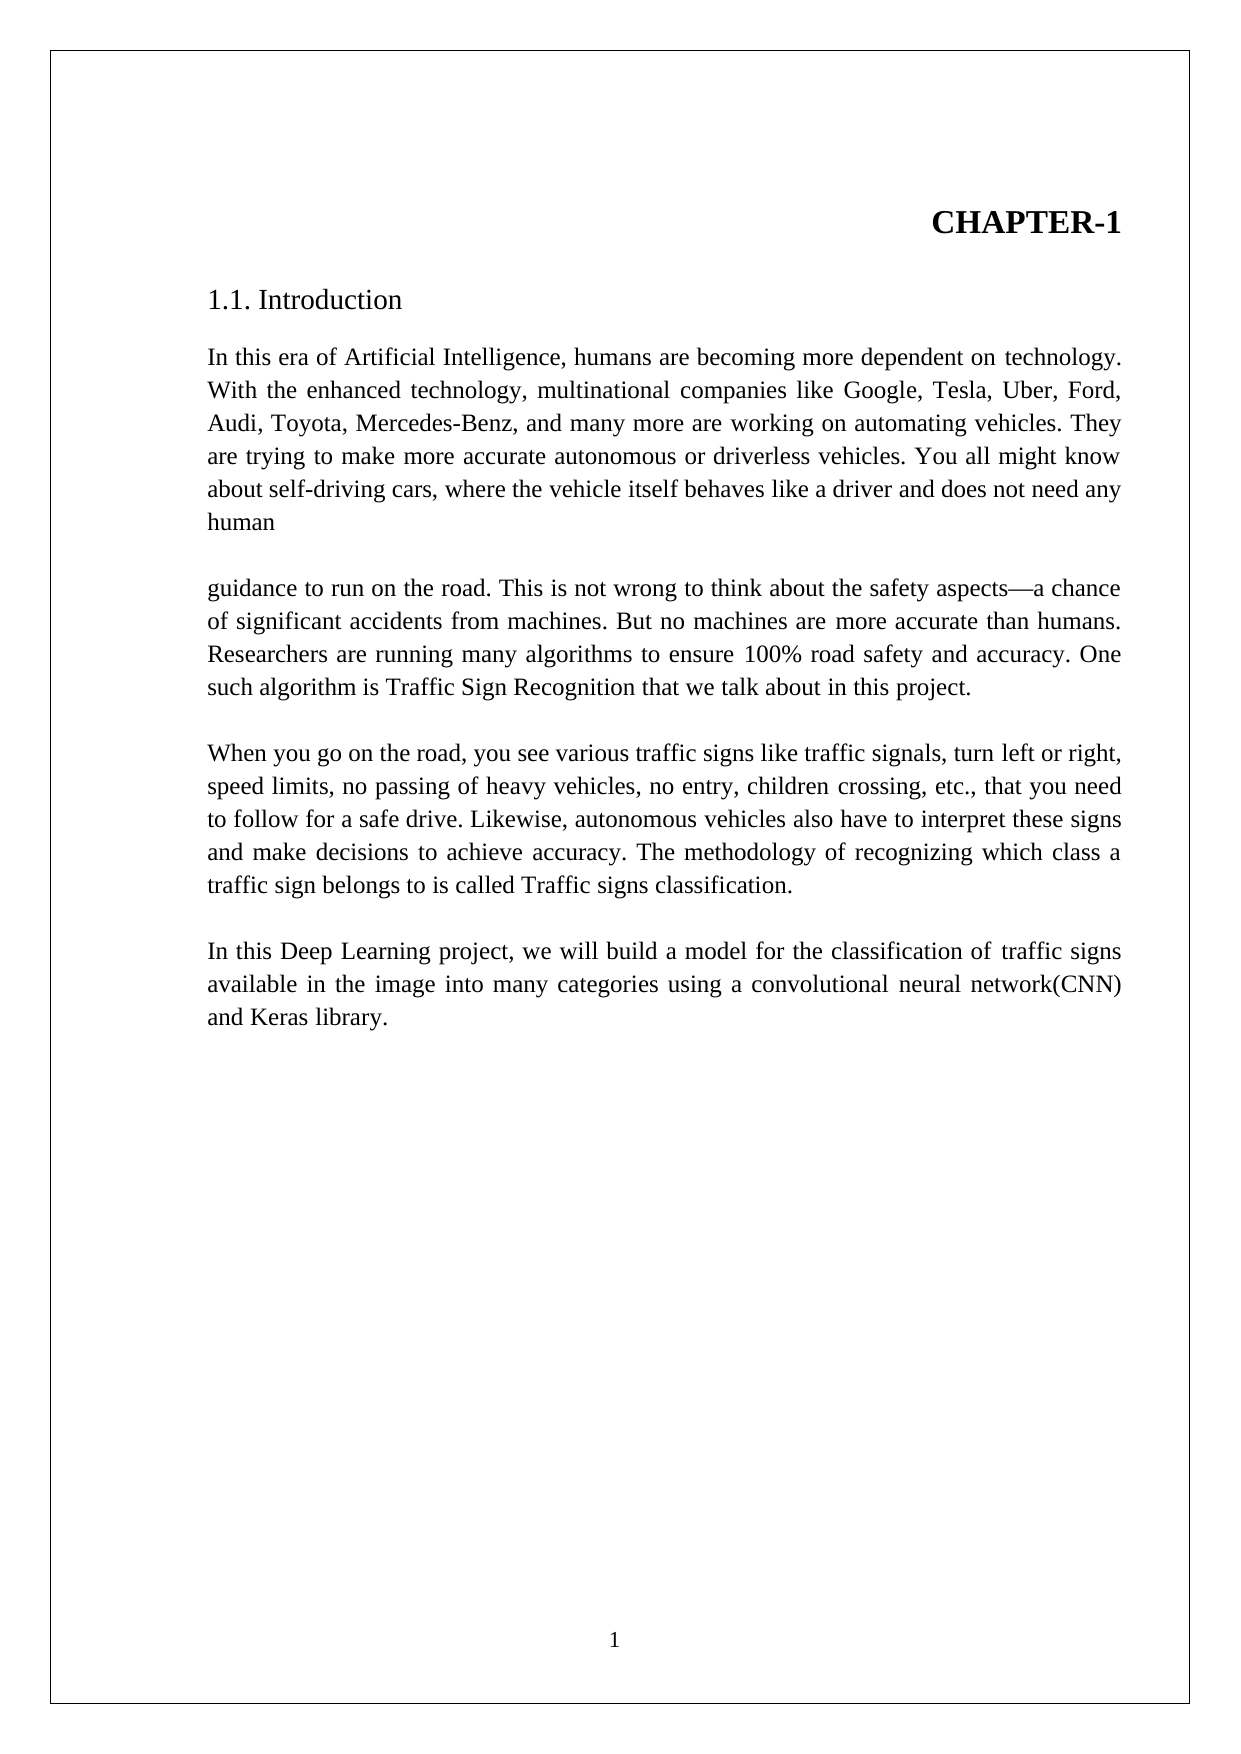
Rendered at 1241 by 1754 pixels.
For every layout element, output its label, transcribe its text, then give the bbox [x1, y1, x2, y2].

subtitle 1.1. Introduction [207, 282, 1122, 316]
subtitle CHAPTER-1 [207, 202, 1122, 240]
text In this Deep Learning project, we will build a model for the classification of traffic signs available in the image into many categories using a convolutional neural network(CNN) and Keras library. [207, 936, 1122, 1031]
text guidance to run on the road. This is not wrong to think about the safety aspects—a chance of significant accidents from machines. But no machines are more accurate than humans. Researchers are running many algorithms to ensure 100% road safety and accuracy. One such algorithm is Traffic Sign Recognition that we talk about in this project. [207, 573, 1122, 701]
text When you go on the road, you see various traffic signs like traffic signals, turn left or right, speed limits, no passing of heavy vehicles, no entry, children crossing, etc., that you need to follow for a safe drive. Likewise, autonomous vehicles also have to interpret these signs and make decisions to achieve accuracy. The methodology of recognizing which class a traffic sign belongs to is called Traffic signs classification. [207, 738, 1122, 899]
text In this era of Artificial Intelligence, humans are becoming more dependent on technology. With the enhanced technology, multinational companies like Google, Tesla, Uber, Ford, Audi, Toyota, Mercedes-Benz, and many more are working on automating vehicles. They are trying to make more accurate autonomous or driverless vehicles. You all might know about self-driving cars, where the vehicle itself behaves like a driver and does not need any human [207, 342, 1122, 536]
